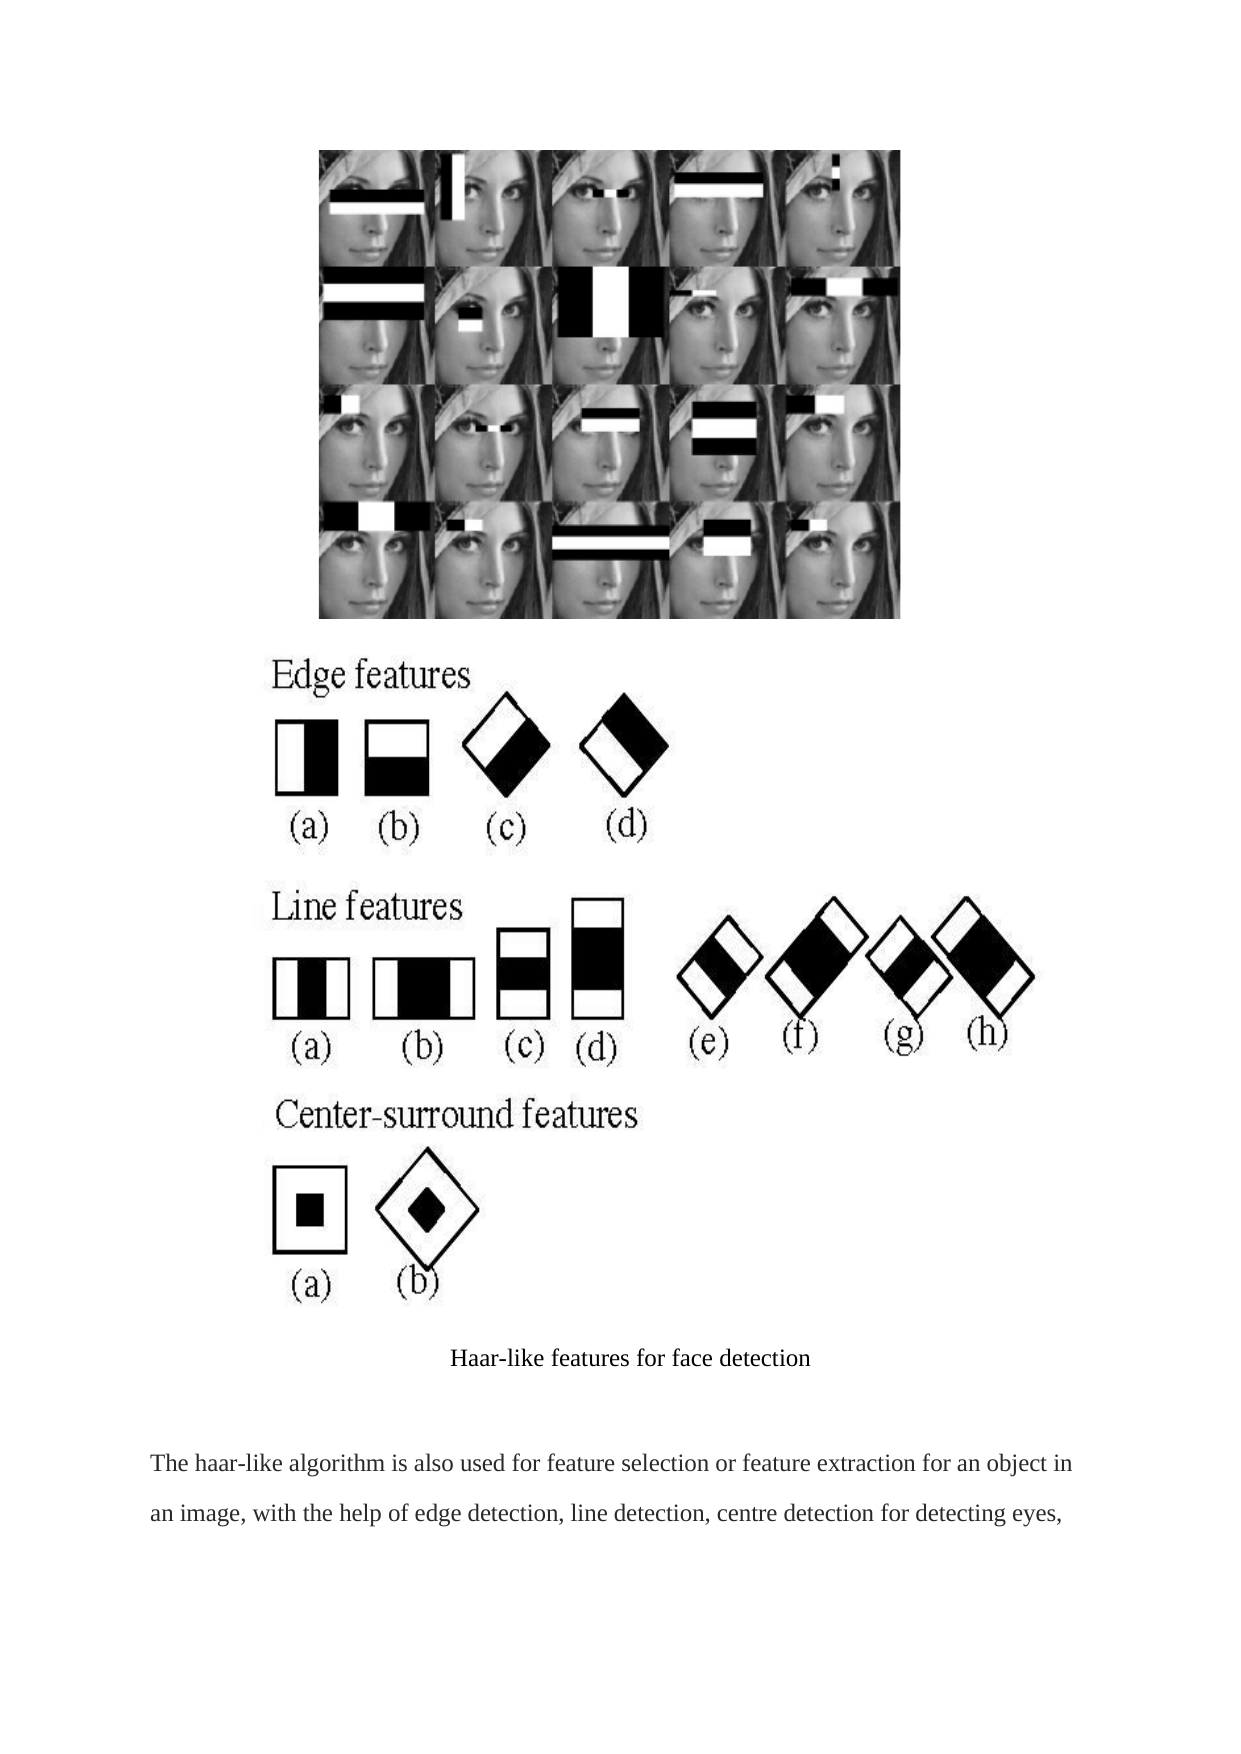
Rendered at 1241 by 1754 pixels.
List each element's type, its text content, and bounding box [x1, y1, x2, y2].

text Haar-like features for face detection [375, 1343, 1090, 1372]
picture [318, 150, 901, 619]
picture [212, 643, 1068, 1319]
